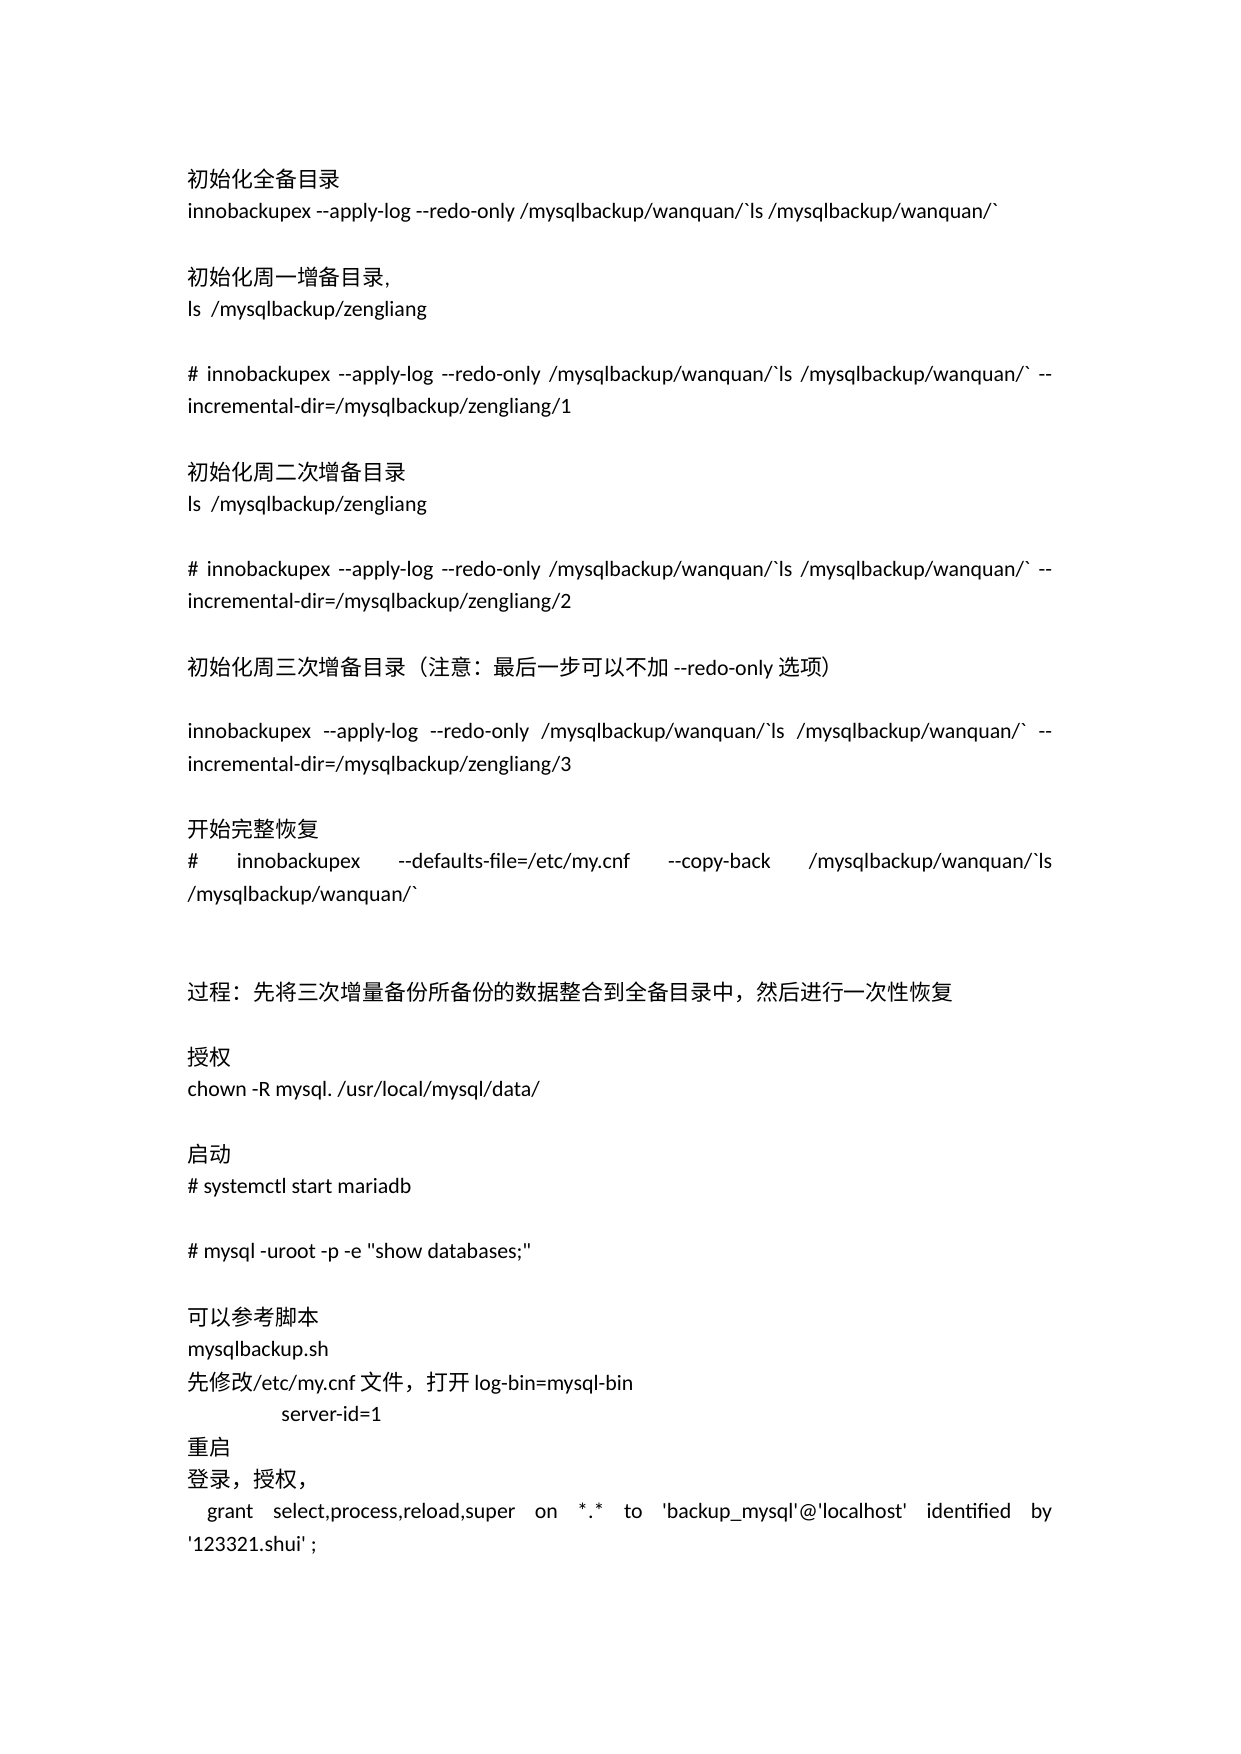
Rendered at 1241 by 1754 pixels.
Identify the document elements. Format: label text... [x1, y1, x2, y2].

text # innobackupex --apply-log --redo-only /mysqlbackup/wanquan/`ls /mysqlbackup/wanquan/` --incremental-dir=/mysqlbackup/zengliang/2 [187, 552, 1053, 617]
text ls /mysqlbackup/zengliang [187, 292, 1053, 324]
text grant select,process,reload,super on *.* to 'backup_mysql'@'localhost' identified by '123321.shui' ; [187, 1494, 1053, 1559]
text 重启 [187, 1429, 1053, 1462]
text 先修改/etc/my.cnf 文件，打开log-bin=mysql-bin [187, 1364, 1053, 1397]
text 登录，授权， [187, 1462, 1053, 1494]
text 初始化周二次增备目录 [187, 454, 1053, 487]
text # systemctl start mariadb [187, 1169, 1053, 1202]
text 开始完整恢复 [187, 812, 1053, 844]
text # innobackupex --defaults-file=/etc/my.cnf --copy-back /mysqlbackup/wanquan/`ls /mysqlbackup/wanquan/` [187, 844, 1053, 909]
text 初始化周三次增备目录（注意：最后一步可以不加 --redo-only 选项） [187, 649, 1053, 682]
text 初始化周一增备目录, [187, 259, 1053, 292]
text # mysql -uroot -p -e "show databases;" [187, 1234, 1053, 1267]
text server-id=1 [187, 1397, 1053, 1429]
text chown -R mysql. /usr/local/mysql/data/ [187, 1072, 1053, 1104]
text 授权 [187, 1039, 1053, 1072]
text 可以参考脚本 [187, 1299, 1053, 1332]
text 启动 [187, 1137, 1053, 1169]
text ls /mysqlbackup/zengliang [187, 487, 1053, 519]
text # innobackupex --apply-log --redo-only /mysqlbackup/wanquan/`ls /mysqlbackup/wanquan/` --incremental-dir=/mysqlbackup/zengliang/1 [187, 357, 1053, 422]
text 过程：先将三次增量备份所备份的数据整合到全备目录中，然后进行一次性恢复 [187, 974, 1053, 1007]
text mysqlbackup.sh [187, 1332, 1053, 1364]
text 初始化全备目录 [187, 162, 1053, 194]
text innobackupex --apply-log --redo-only /mysqlbackup/wanquan/`ls /mysqlbackup/wanquan/` --incremental-dir=/mysqlbackup/zengliang/3 [187, 714, 1053, 779]
text innobackupex --apply-log --redo-only /mysqlbackup/wanquan/`ls /mysqlbackup/wanquan/` [187, 194, 1053, 227]
